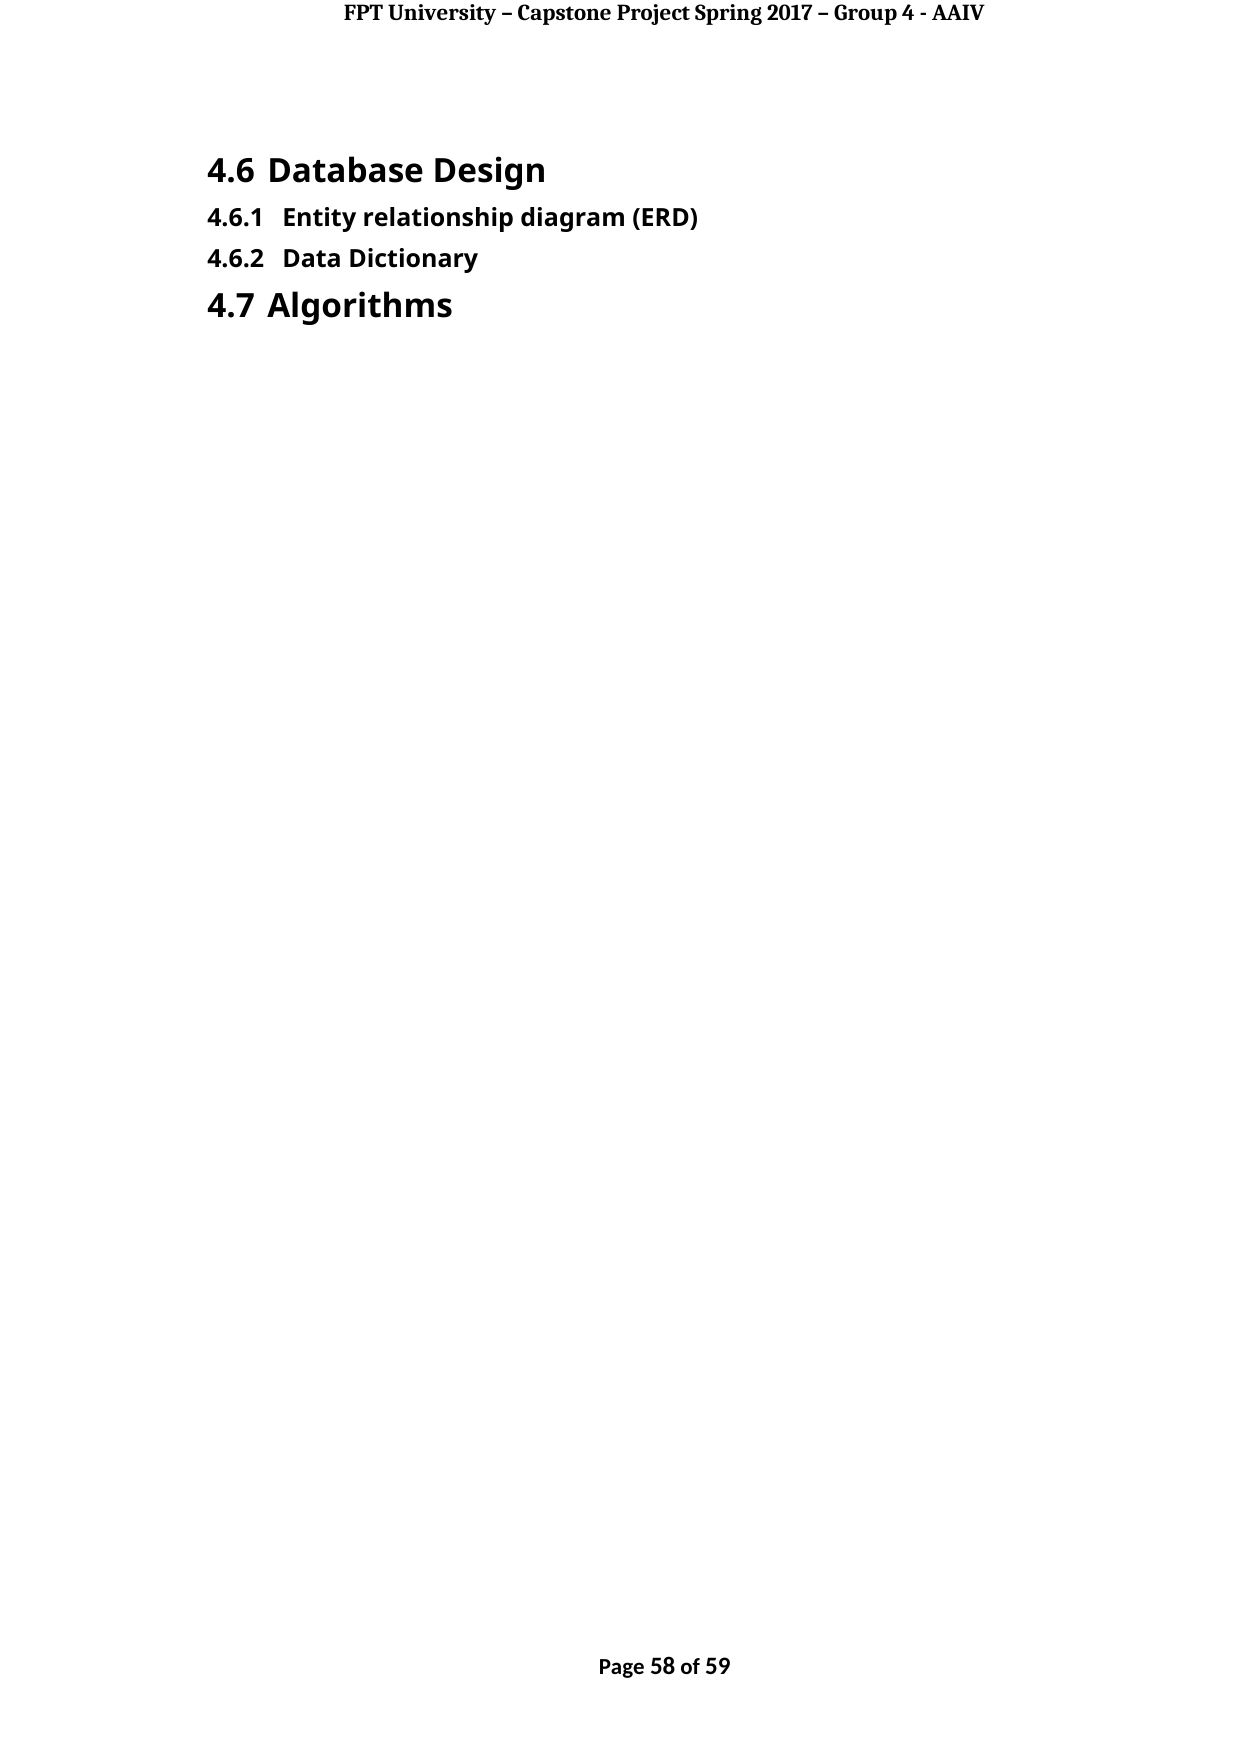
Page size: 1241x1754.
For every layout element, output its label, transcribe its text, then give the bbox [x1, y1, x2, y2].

subtitle Entity relationship diagram (ERD) [207, 200, 1122, 234]
subtitle Database Design [207, 147, 1122, 192]
subtitle Algorithms [207, 282, 1122, 327]
subtitle Data Dictionary [207, 241, 1122, 275]
